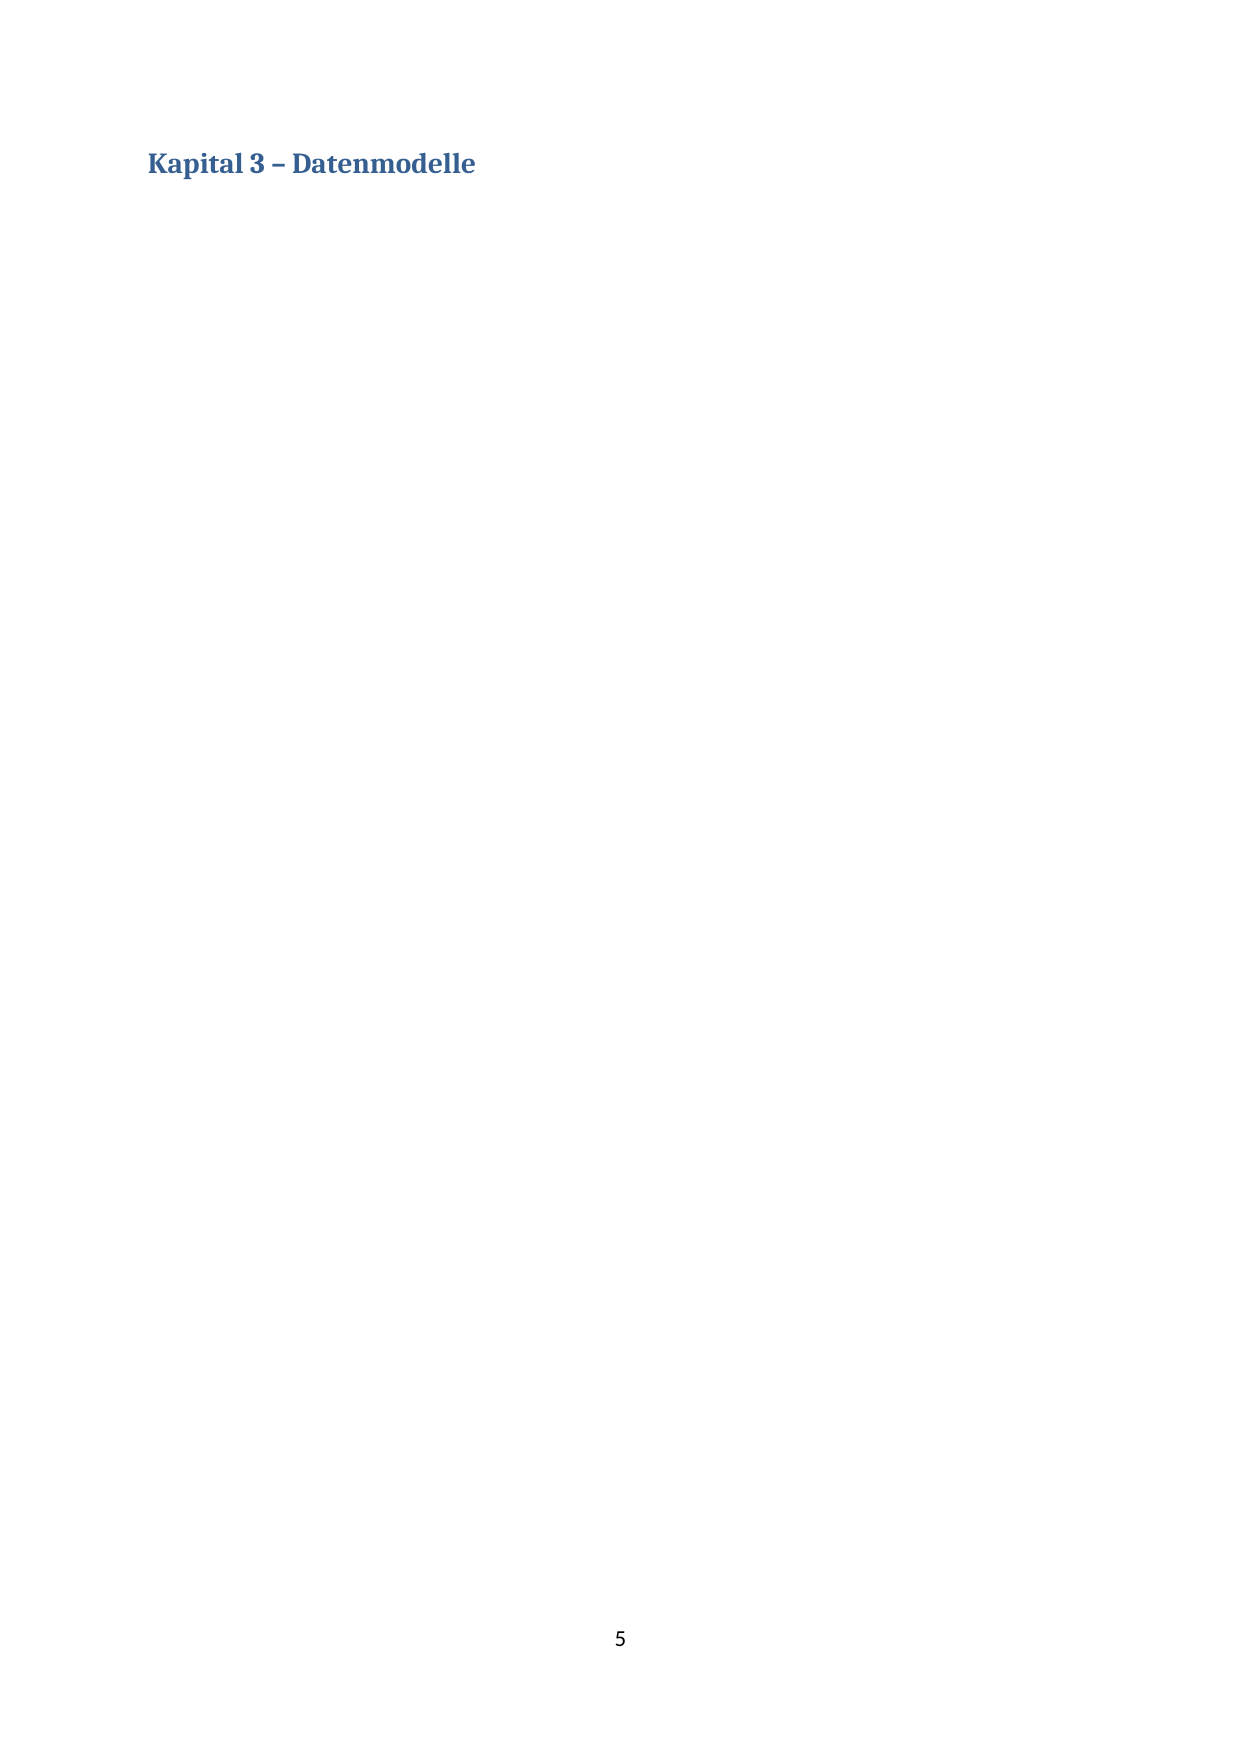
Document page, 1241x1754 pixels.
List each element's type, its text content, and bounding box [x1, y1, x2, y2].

subtitle Kapital 3 – Datenmodelle [148, 148, 1093, 181]
